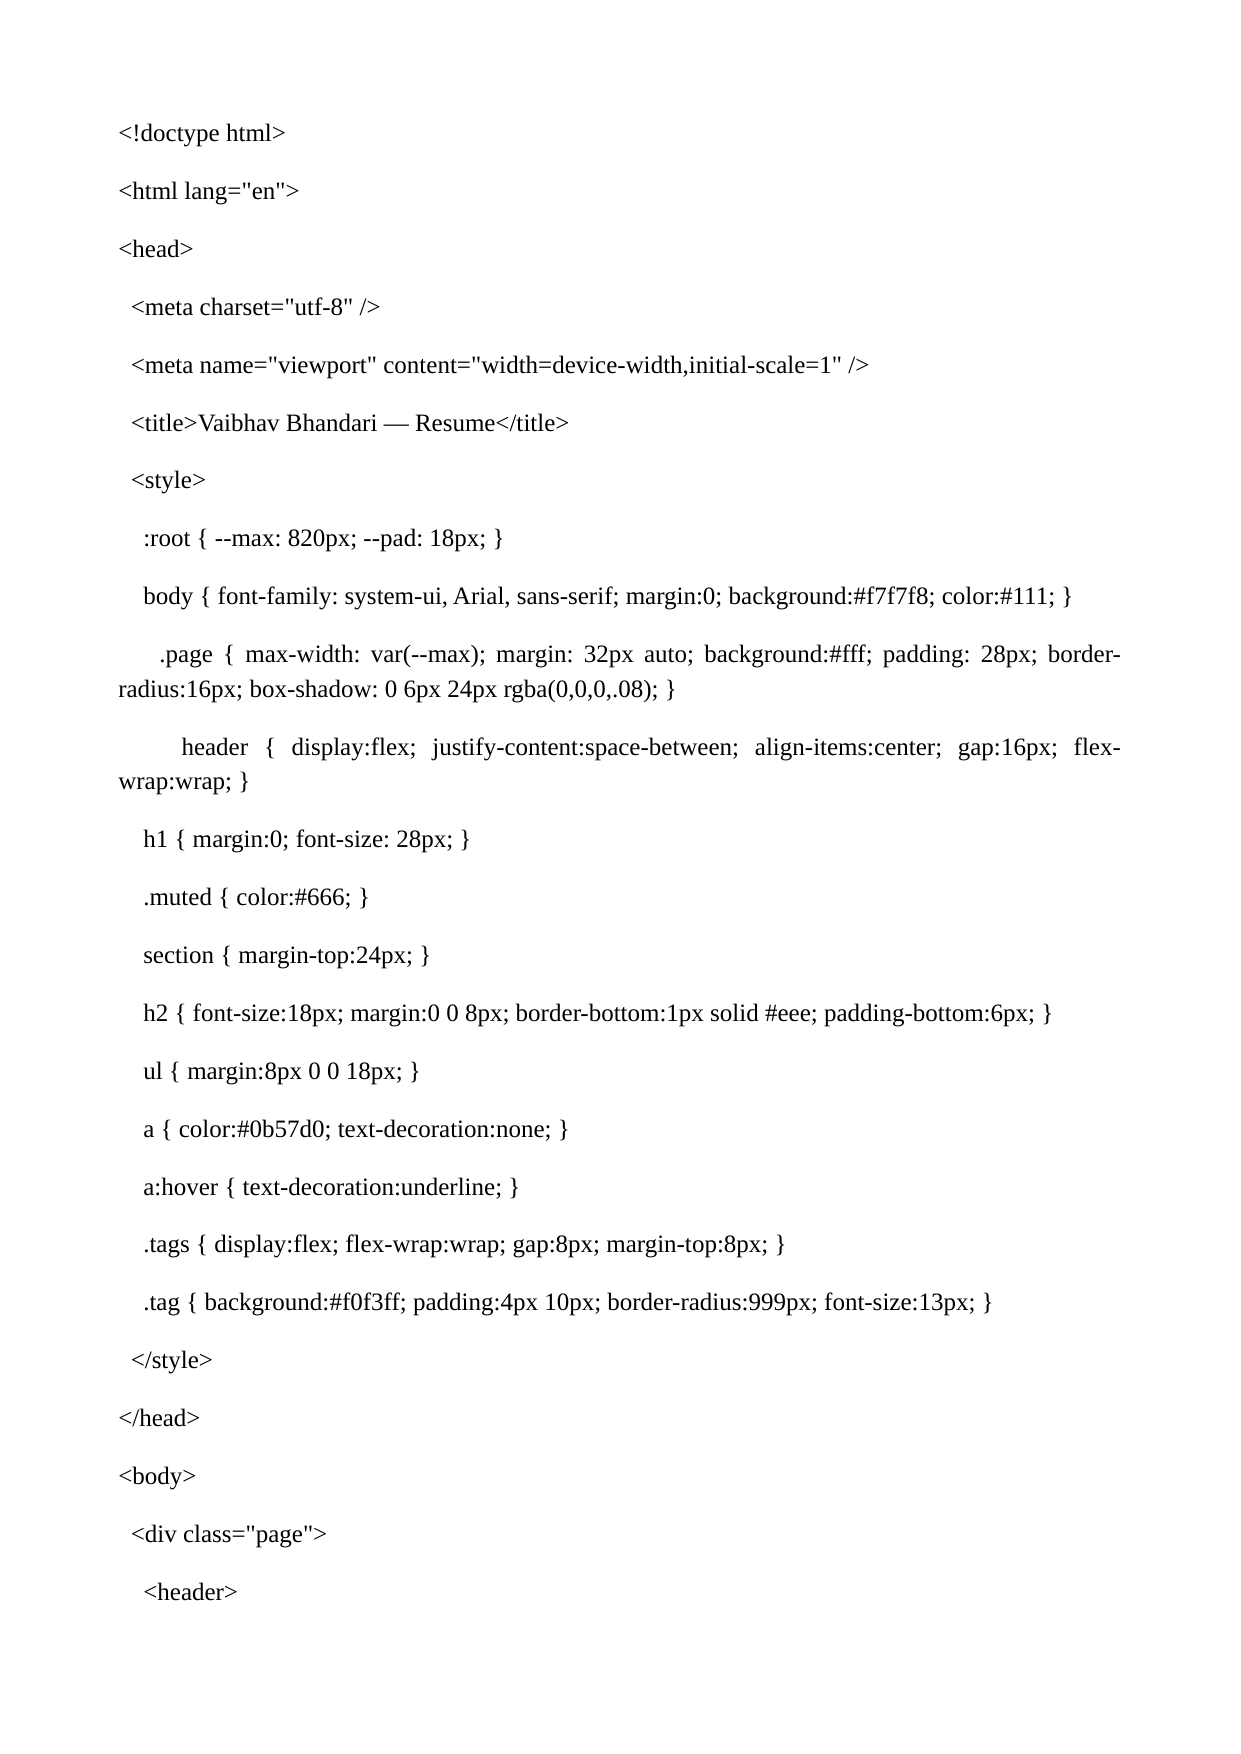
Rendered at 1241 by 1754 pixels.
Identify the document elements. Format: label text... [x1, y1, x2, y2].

text <html lang="en"> [118, 176, 1122, 205]
text .tag { background:#f0f3ff; padding:4px 10px; border-radius:999px; font-size:13px; } [118, 1287, 1122, 1316]
text a:hover { text-decoration:underline; } [118, 1172, 1122, 1200]
text h2 { font-size:18px; margin:0 0 8px; border-bottom:1px solid #eee; padding-bottom:6px; } [118, 998, 1122, 1027]
text :root { --max: 820px; --pad: 18px; } [118, 523, 1122, 552]
text ul { margin:8px 0 0 18px; } [118, 1056, 1122, 1084]
text <style> [118, 466, 1122, 494]
text .tags { display:flex; flex-wrap:wrap; gap:8px; margin-top:8px; } [118, 1229, 1122, 1258]
text <meta charset="utf-8" /> [118, 292, 1122, 321]
text <title>Vaibhav Bhandari — Resume</title> [118, 408, 1122, 436]
text <div class="page"> [118, 1519, 1122, 1548]
text .muted { color:#666; } [118, 882, 1122, 911]
text <body> [118, 1461, 1122, 1490]
text <header> [118, 1577, 1122, 1606]
text </head> [118, 1403, 1122, 1432]
text .page { max-width: var(--max); margin: 32px auto; background:#fff; padding: 28px; border-radius:16px; box-shadow: 0 6px 24px rgba(0,0,0,.08); } [118, 639, 1122, 703]
text header { display:flex; justify-content:space-between; align-items:center; gap:16px; flex-wrap:wrap; } [118, 732, 1122, 795]
text body { font-family: system-ui, Arial, sans-serif; margin:0; background:#f7f7f8; color:#111; } [118, 581, 1122, 610]
text h1 { margin:0; font-size: 28px; } [118, 824, 1122, 853]
text <meta name="viewport" content="width=device-width,initial-scale=1" /> [118, 350, 1122, 378]
text <head> [118, 234, 1122, 263]
text </style> [118, 1345, 1122, 1374]
text section { margin-top:24px; } [118, 940, 1122, 969]
text <!doctype html> [118, 118, 1122, 147]
text a { color:#0b57d0; text-decoration:none; } [118, 1114, 1122, 1142]
